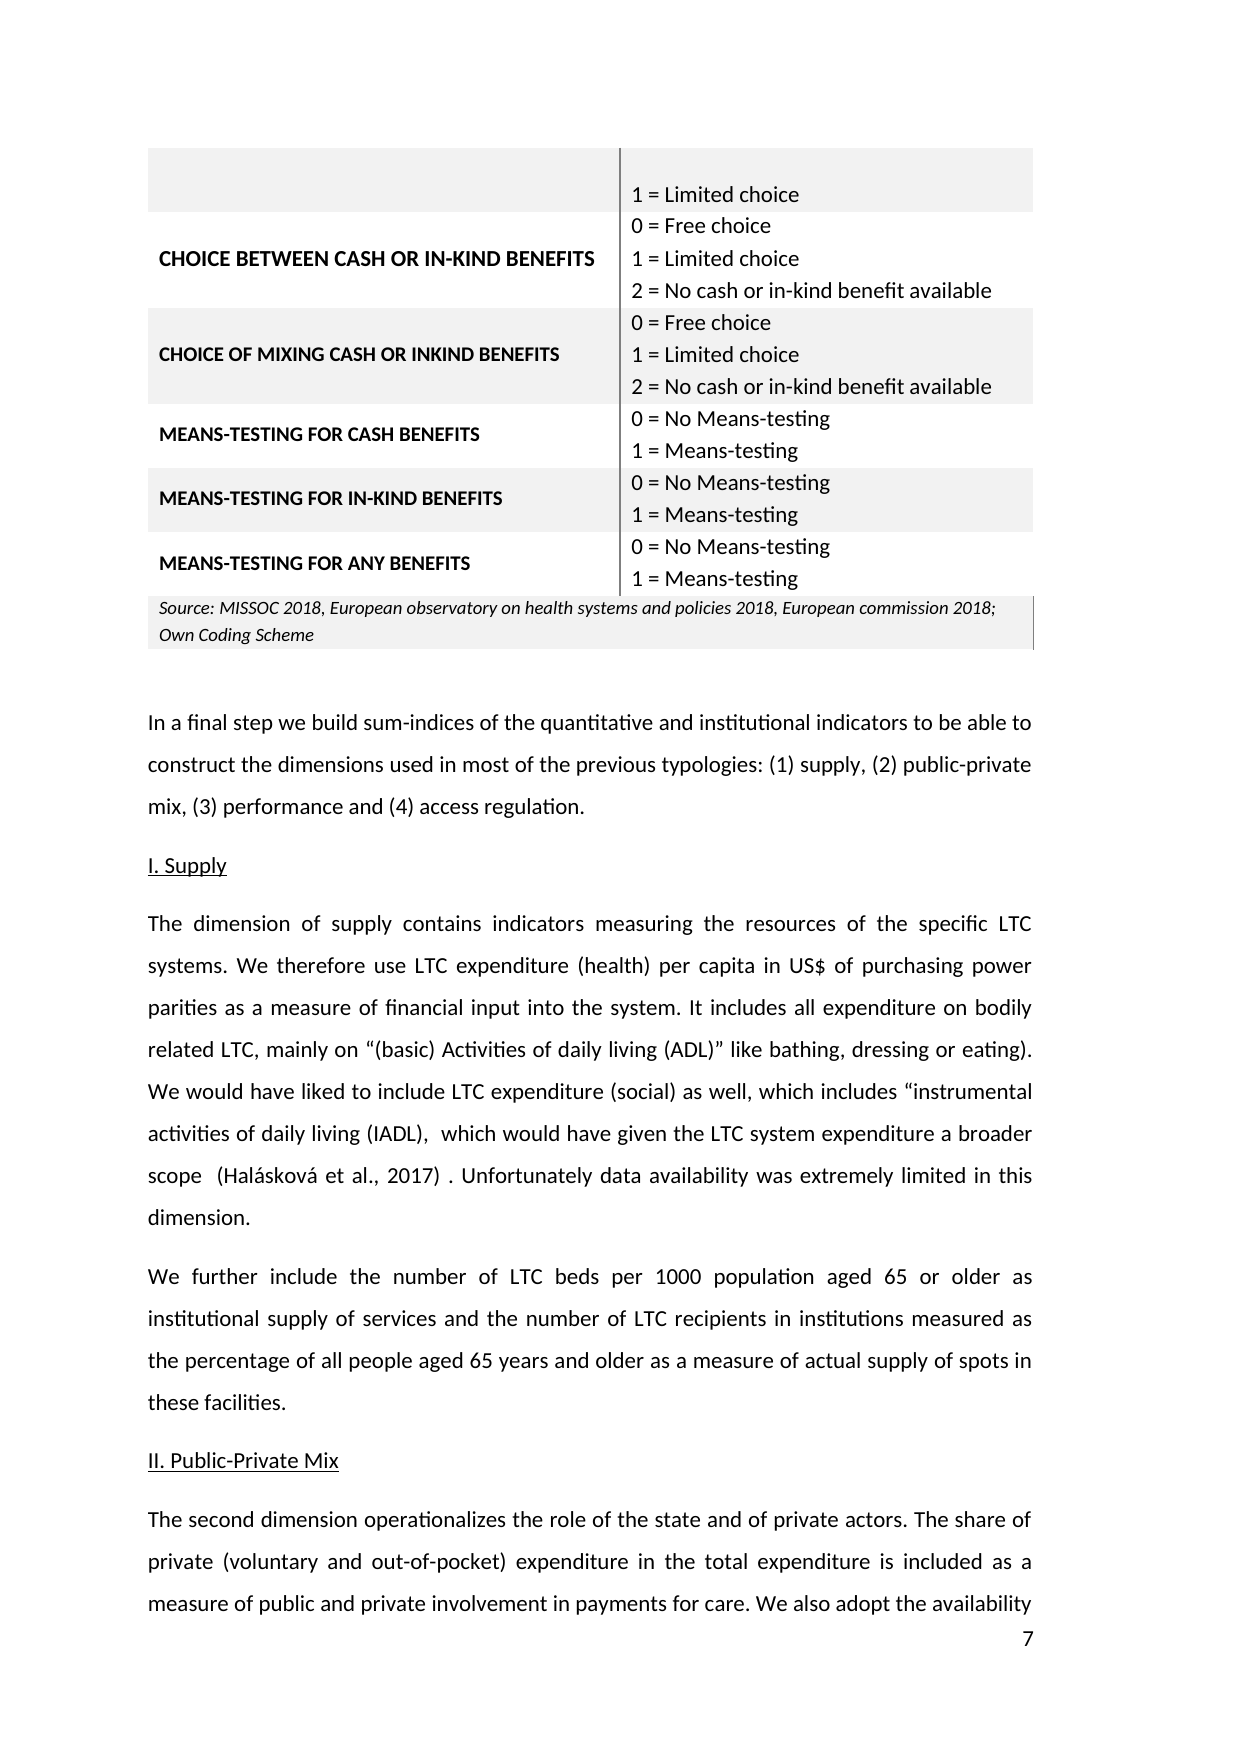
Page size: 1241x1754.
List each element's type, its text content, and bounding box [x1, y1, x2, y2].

table_cell Means-Testing for cash benefits [148, 404, 619, 468]
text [148, 1505, 1034, 1617]
text In a final step we build sum-indices of the quantitative and institutional indicators to be able to construct the dimensions used in most of the previous typologies: (1) supply, (2) public-private mix, (3) performance and (4) access regulation. [148, 708, 1034, 820]
table_cell Choice between cash or in-kind benefits [148, 212, 619, 308]
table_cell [148, 148, 619, 212]
table_cell means-testing for any benefits [148, 532, 619, 596]
table_cell 0 = No Means-testing 1 = Means-testing [621, 468, 1033, 532]
table_cell 0 = Free choice 1 = Limited choice 2 = No cash or in-kind benefit available [621, 212, 1033, 308]
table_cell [621, 148, 1033, 212]
table_cell 0 = No Means-testing 1 = Means-testing [621, 532, 1033, 596]
table_cell Choice of mixing cash or inkind benefits [148, 308, 619, 404]
text We further include the number of LTC beds per 1000 population aged 65 or older as institutional supply of services and the number of LTC recipients in institutions measured as the percentage of all people aged 65 years and older as a measure of actual supply of spots in these facilities. [148, 1262, 1034, 1416]
table_cell 0 = No Means-testing 1 = Means-testing [621, 404, 1033, 468]
text The dimension of supply contains indicators measuring the resources of the specific LTC systems. We therefore use LTC expenditure (health) per capita in US$ of purchasing power parities as a measure of financial input into the system. It includes all expenditure on bodily related LTC, mainly on “(basic) Activities of daily living (ADL)” like bathing, dressing or eating). We would have liked to include LTC expenditure (social) as well, which includes “instrumental activities of daily living (IADL), which would have given the LTC system expenditure a broader scope . Unfortunately data availability was extremely limited in this dimension. [148, 909, 1034, 1231]
table_cell Source: MISSOC 2018, European observatory on health systems and policies 2018, European commission 2018; Own Coding Scheme [148, 596, 1033, 649]
text I. Supply [148, 851, 1034, 879]
text II. Public-Private Mix [148, 1446, 1034, 1474]
table_cell means-Testing for in-kind benefits [148, 468, 619, 532]
table_cell 0 = Free choice 1 = Limited choice 2 = No cash or in-kind benefit available [621, 308, 1033, 404]
